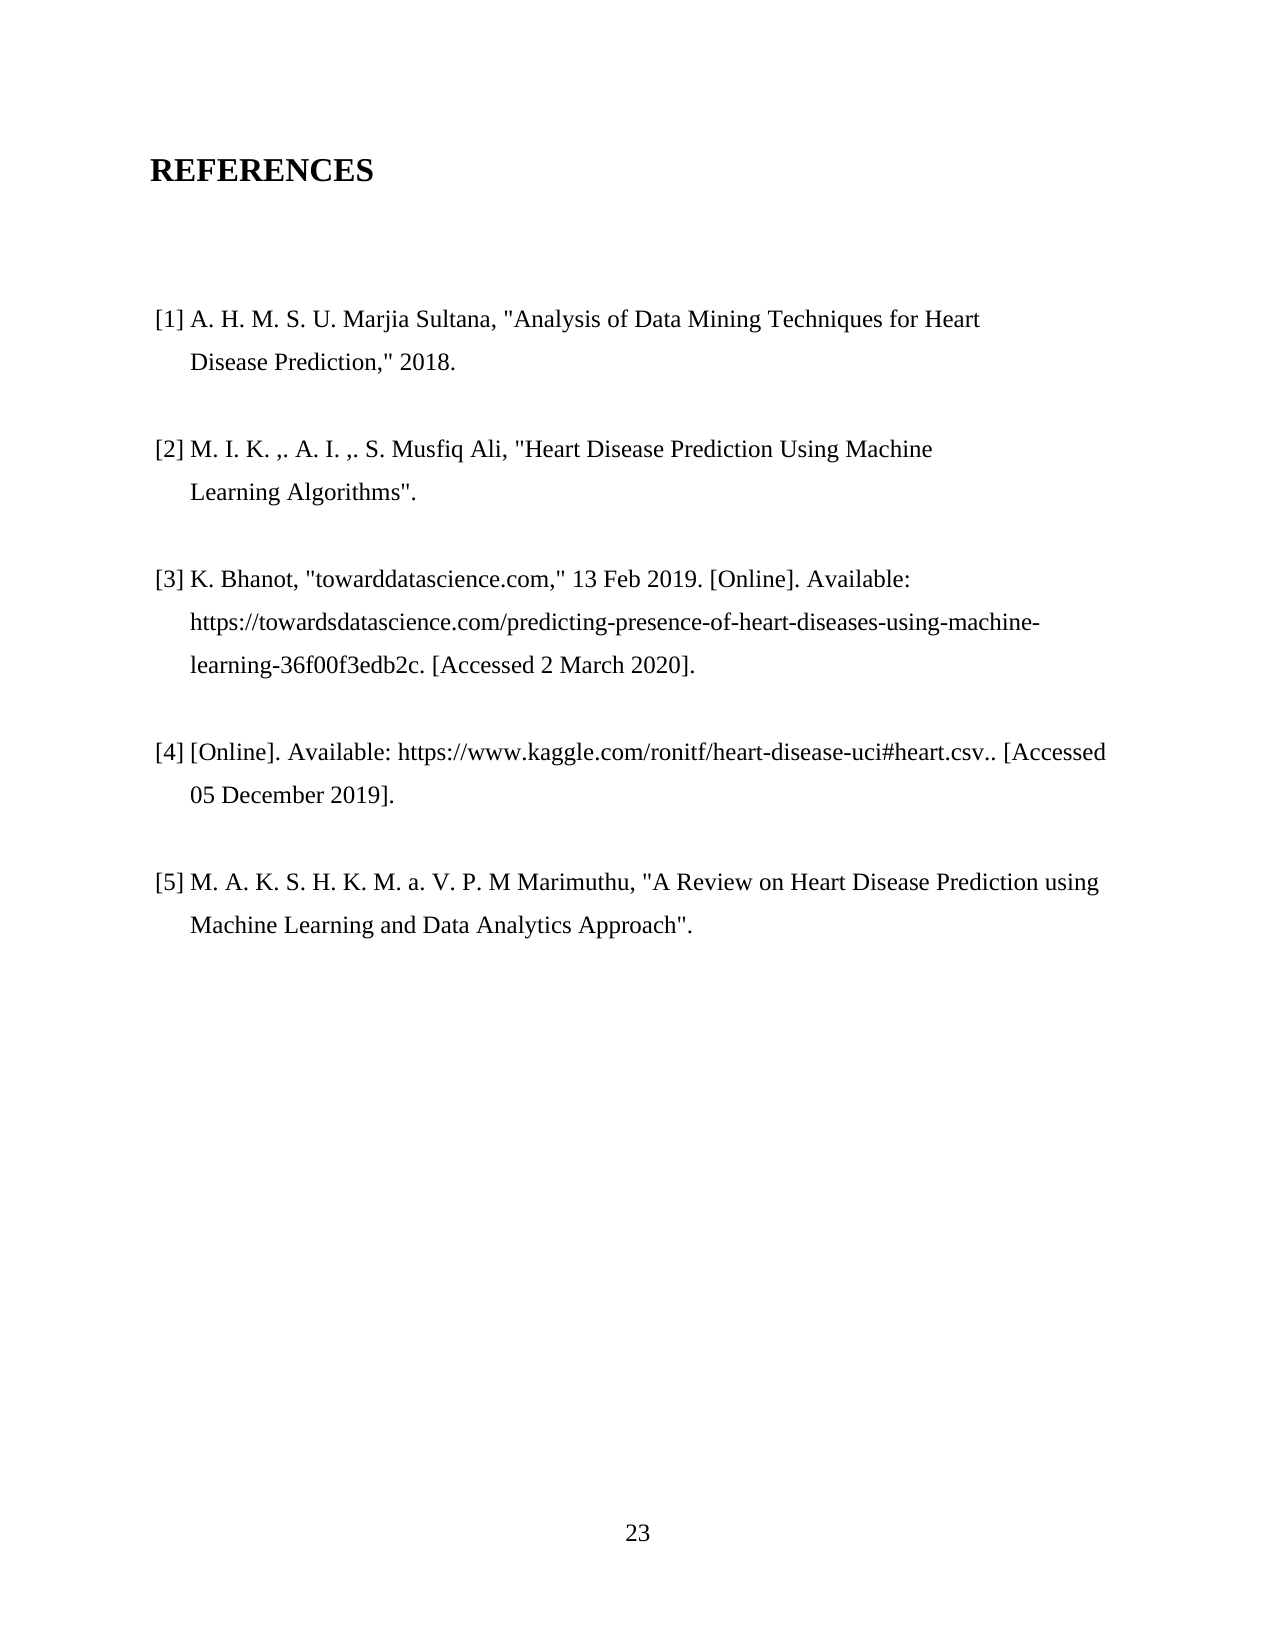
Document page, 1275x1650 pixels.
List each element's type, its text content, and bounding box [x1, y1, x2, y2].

list K. Bhanot, "towarddatascience.com," 13 Feb 2019. [Online]. Available: https://towardsdatascience.com/predicting-presence-of-heart-diseases-using-machine- learning-36f00f3edb2c. [Accessed 2 March 2020]. [155, 564, 1049, 679]
list M. A. K. S. H. K. M. a. V. P. M Marimuthu, "A Review on Heart Disease Prediction using Machine Learning and Data Analytics Approach". [155, 867, 1100, 939]
subtitle REFERENCES [150, 150, 1204, 188]
list A. H. M. S. U. Marjia Sultana, "Analysis of Data Mining Techniques for Heart Disease Prediction," 2018. [155, 304, 1064, 376]
list M. I. K. ,. A. I. ,. S. Musfiq Ali, "Heart Disease Prediction Using Machine Learning Algorithms". [155, 434, 1029, 506]
list [Online]. Available: https://www.kaggle.com/ronitf/heart-disease-uci#heart.csv.. [Accessed 05 December 2019]. [155, 737, 1106, 809]
